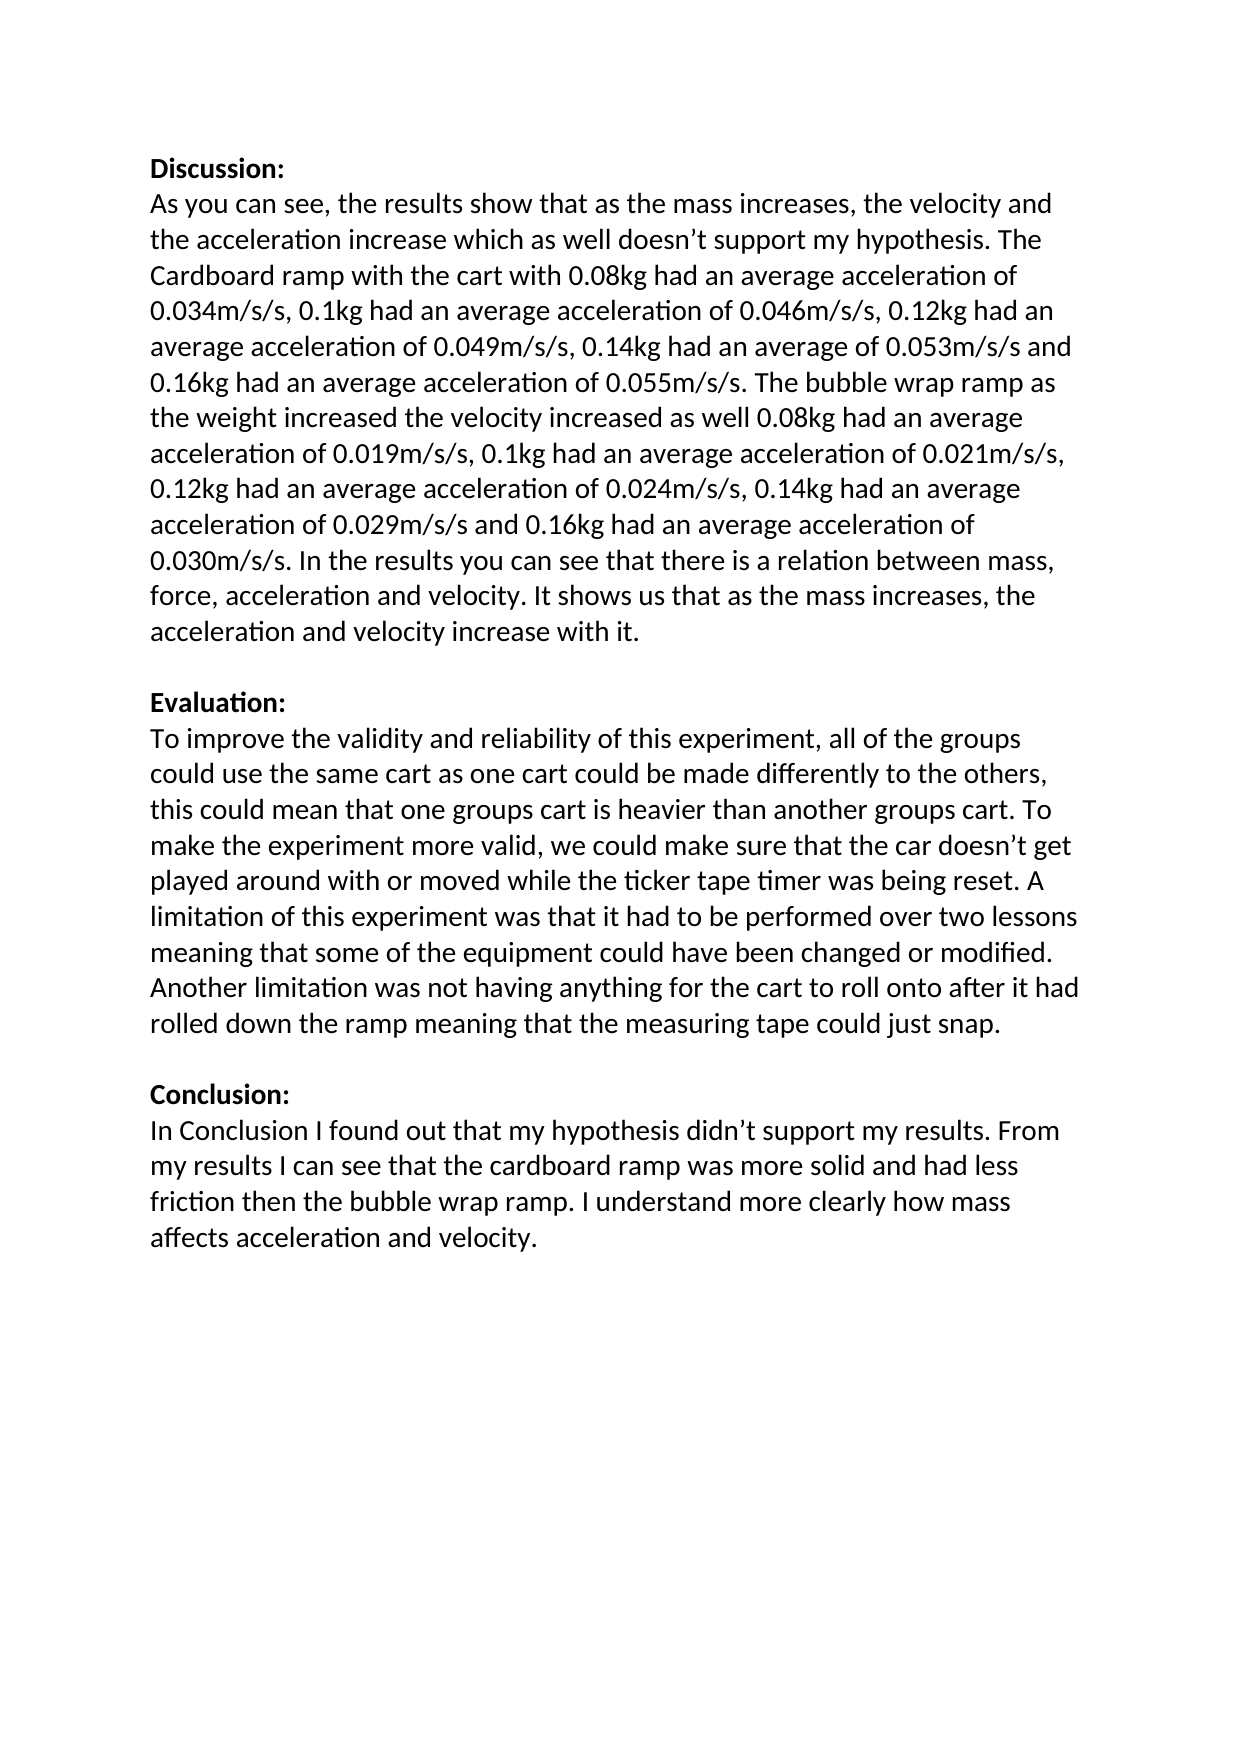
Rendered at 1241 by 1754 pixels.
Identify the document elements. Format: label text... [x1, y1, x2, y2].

text Evaluation: [150, 684, 1090, 720]
text As you can see, the results show that as the mass increases, the velocity and the acceleration increase which as well doesn’t support my hypothesis. The Cardboard ramp with the cart with 0.08kg had an average acceleration of 0.034m/s/s, 0.1kg had an average acceleration of 0.046m/s/s, 0.12kg had an average acceleration of 0.049m/s/s, 0.14kg had an average of 0.053m/s/s and 0.16kg had an average acceleration of 0.055m/s/s. The bubble wrap ramp as the weight increased the velocity increased as well 0.08kg had an average acceleration of 0.019m/s/s, 0.1kg had an average acceleration of 0.021m/s/s, 0.12kg had an average acceleration of 0.024m/s/s, 0.14kg had an average acceleration of 0.029m/s/s and 0.16kg had an average acceleration of 0.030m/s/s. In the results you can see that there is a relation between mass, force, acceleration and velocity. It shows us that as the mass increases, the acceleration and velocity increase with it. [150, 186, 1090, 649]
text In Conclusion I found out that my hypothesis didn’t support my results. From my results I can see that the cardboard ramp was more solid and had less friction then the bubble wrap ramp. I understand more clearly how mass affects acceleration and velocity. [150, 1112, 1090, 1254]
text Conclusion: [150, 1076, 1090, 1112]
text To improve the validity and reliability of this experiment, all of the groups could use the same cart as one cart could be made differently to the others, this could mean that one groups cart is heavier than another groups cart. To make the experiment more valid, we could make sure that the car doesn’t get played around with or moved while the ticker tape timer was being reset. A limitation of this experiment was that it had to be performed over two lessons meaning that some of the equipment could have been changed or modified. Another limitation was not having anything for the cart to roll onto after it had rolled down the ramp meaning that the measuring tape could just snap. [150, 720, 1090, 1041]
text Discussion: [150, 150, 1090, 186]
